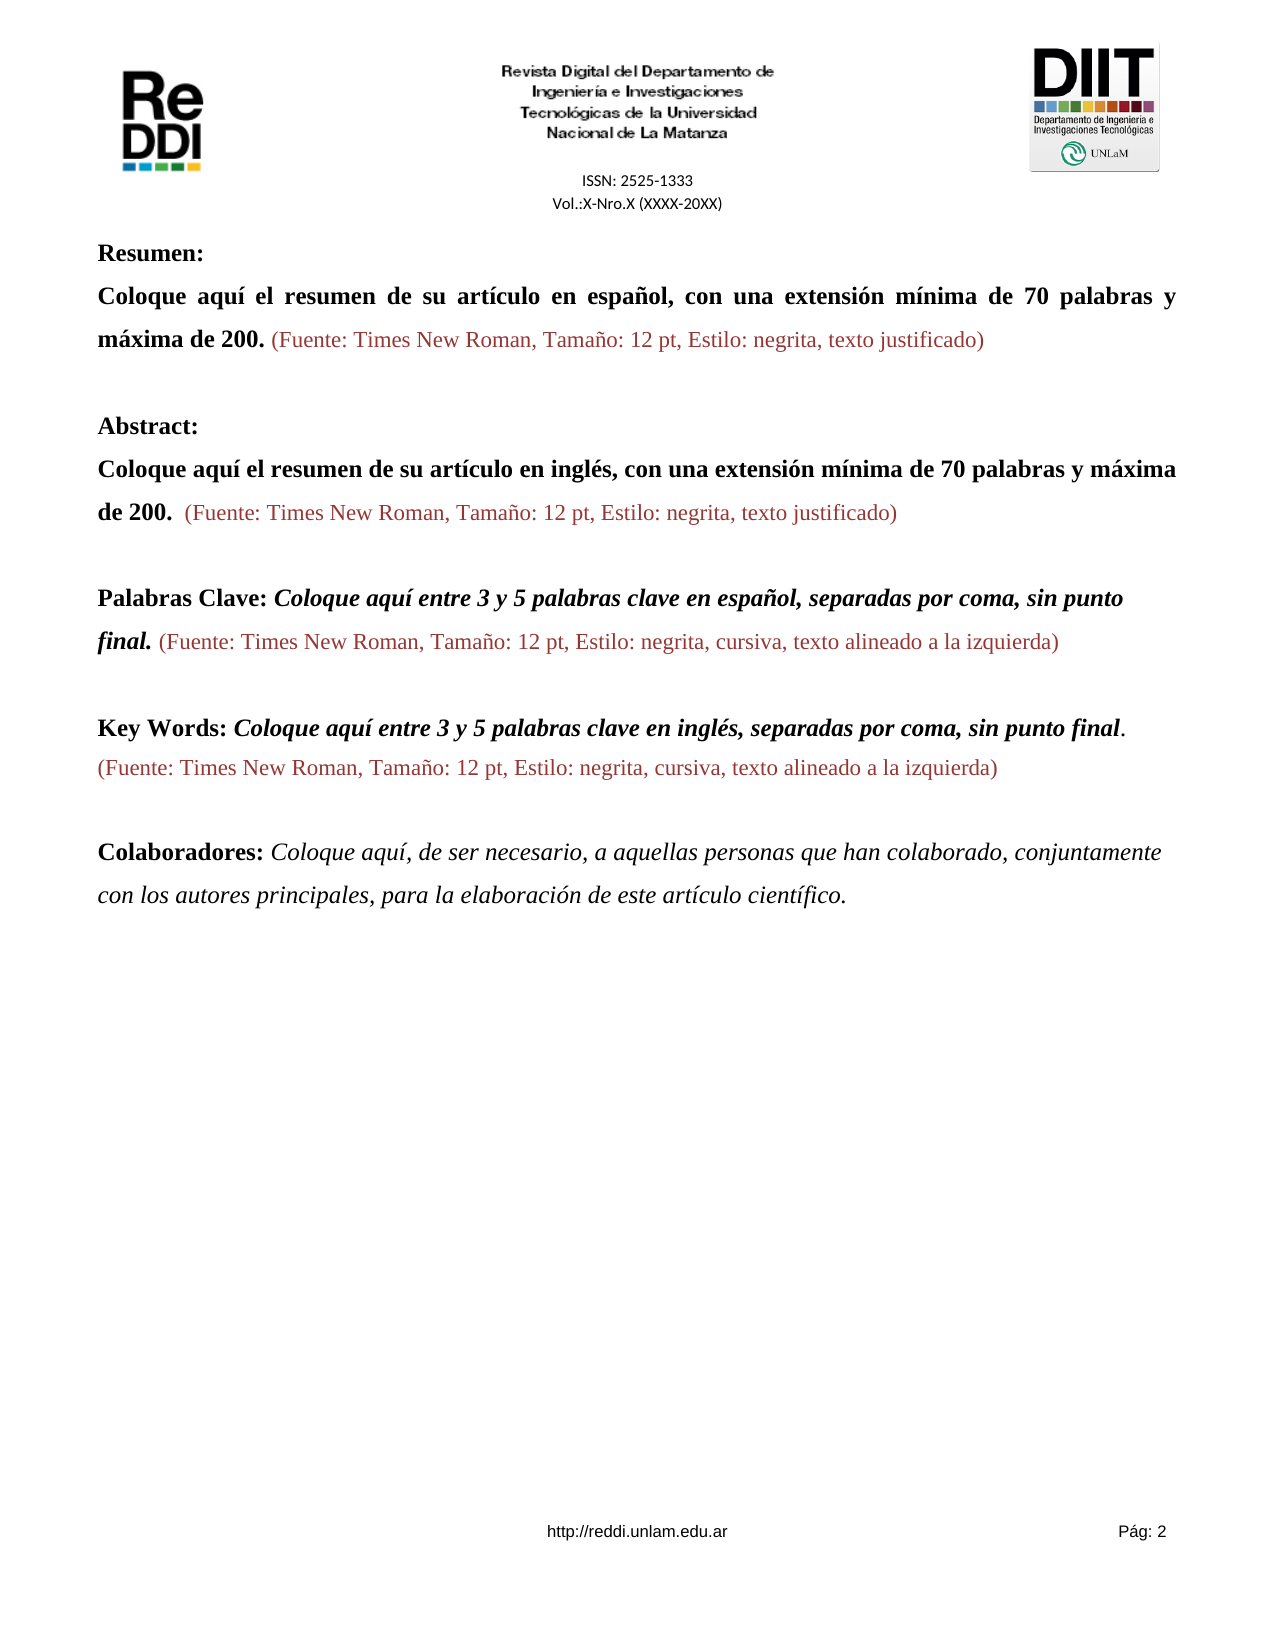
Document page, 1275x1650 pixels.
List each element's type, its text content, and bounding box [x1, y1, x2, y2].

text Coloque aquí el resumen de su artículo en inglés, con una extensión mínima de 70 palabras y máxima de 200. (Fuente: Times New Roman, Tamaño: 12 pt, Estilo: negrita, texto justificado) [97, 454, 1177, 526]
picture [100, 61, 220, 179]
text Colaboradores: Coloque aquí, de ser necesario, a aquellas personas que han colaborado, conjuntamente con los autores principales, para la elaboración de este artículo científico. [97, 837, 1177, 909]
text Key Words: Coloque aquí entre 3 y 5 palabras clave en inglés, separadas por coma, sin punto final. (Fuente: Times New Roman, Tamaño: 12 pt, Estilo: negrita, cursiva, texto alineado a la izquierda) [97, 713, 1177, 781]
picture [1028, 40, 1160, 172]
text Palabras Clave: Coloque aquí entre 3 y 5 palabras clave en español, separadas por coma, sin punto final. (Fuente: Times New Roman, Tamaño: 12 pt, Estilo: negrita, cursiva, texto alineado a la izquierda) [97, 583, 1177, 655]
picture [474, 50, 817, 151]
text Resumen: [97, 238, 1177, 267]
text Abstract: [97, 411, 1177, 439]
text Coloque aquí el resumen de su artículo en español, con una extensión mínima de 70 palabras y máxima de 200. (Fuente: Times New Roman, Tamaño: 12 pt, Estilo: negrita, texto justificado) [97, 281, 1177, 353]
